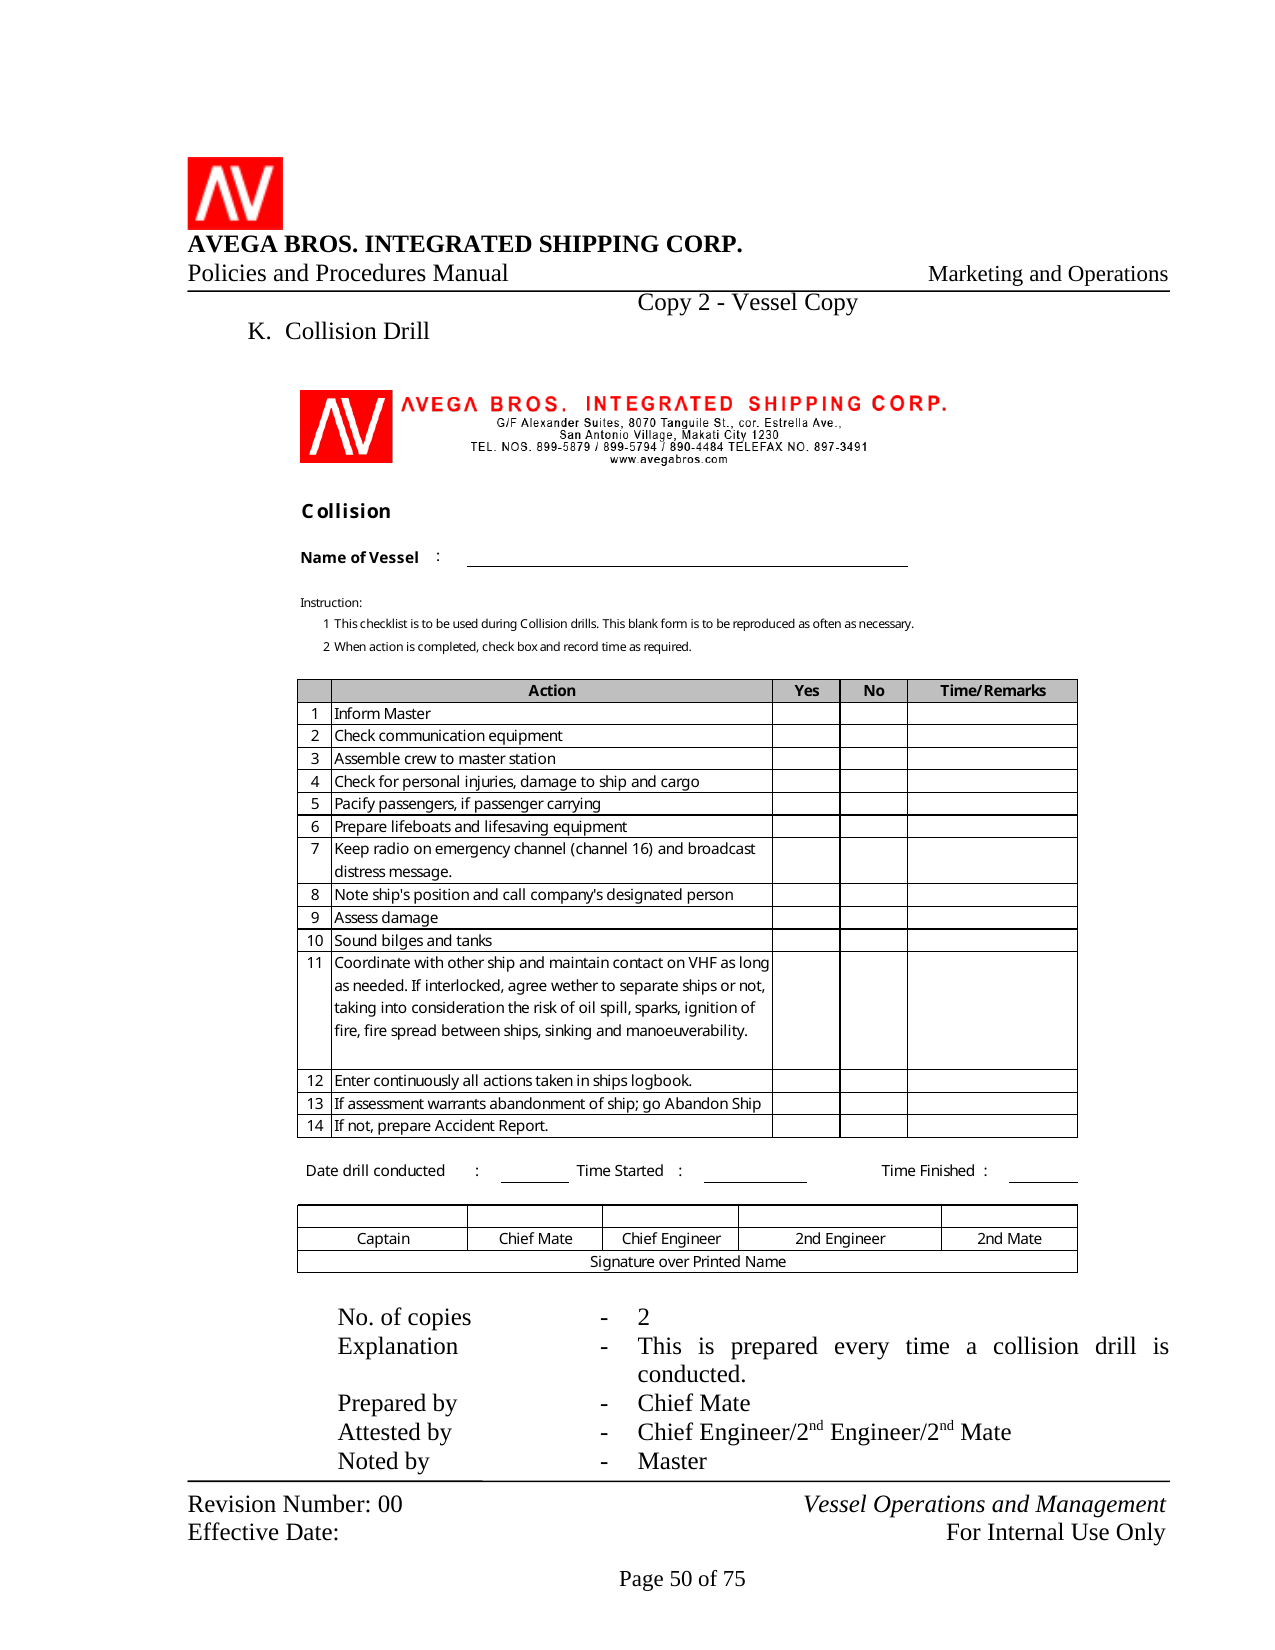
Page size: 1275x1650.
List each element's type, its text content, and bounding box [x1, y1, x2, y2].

text No. of copies - 2 [337, 1302, 1170, 1331]
picture [187, 157, 283, 230]
text Explanation - This is prepared every time a collision drill is conducted. [337, 1331, 1170, 1388]
list Collision [247, 316, 1170, 344]
